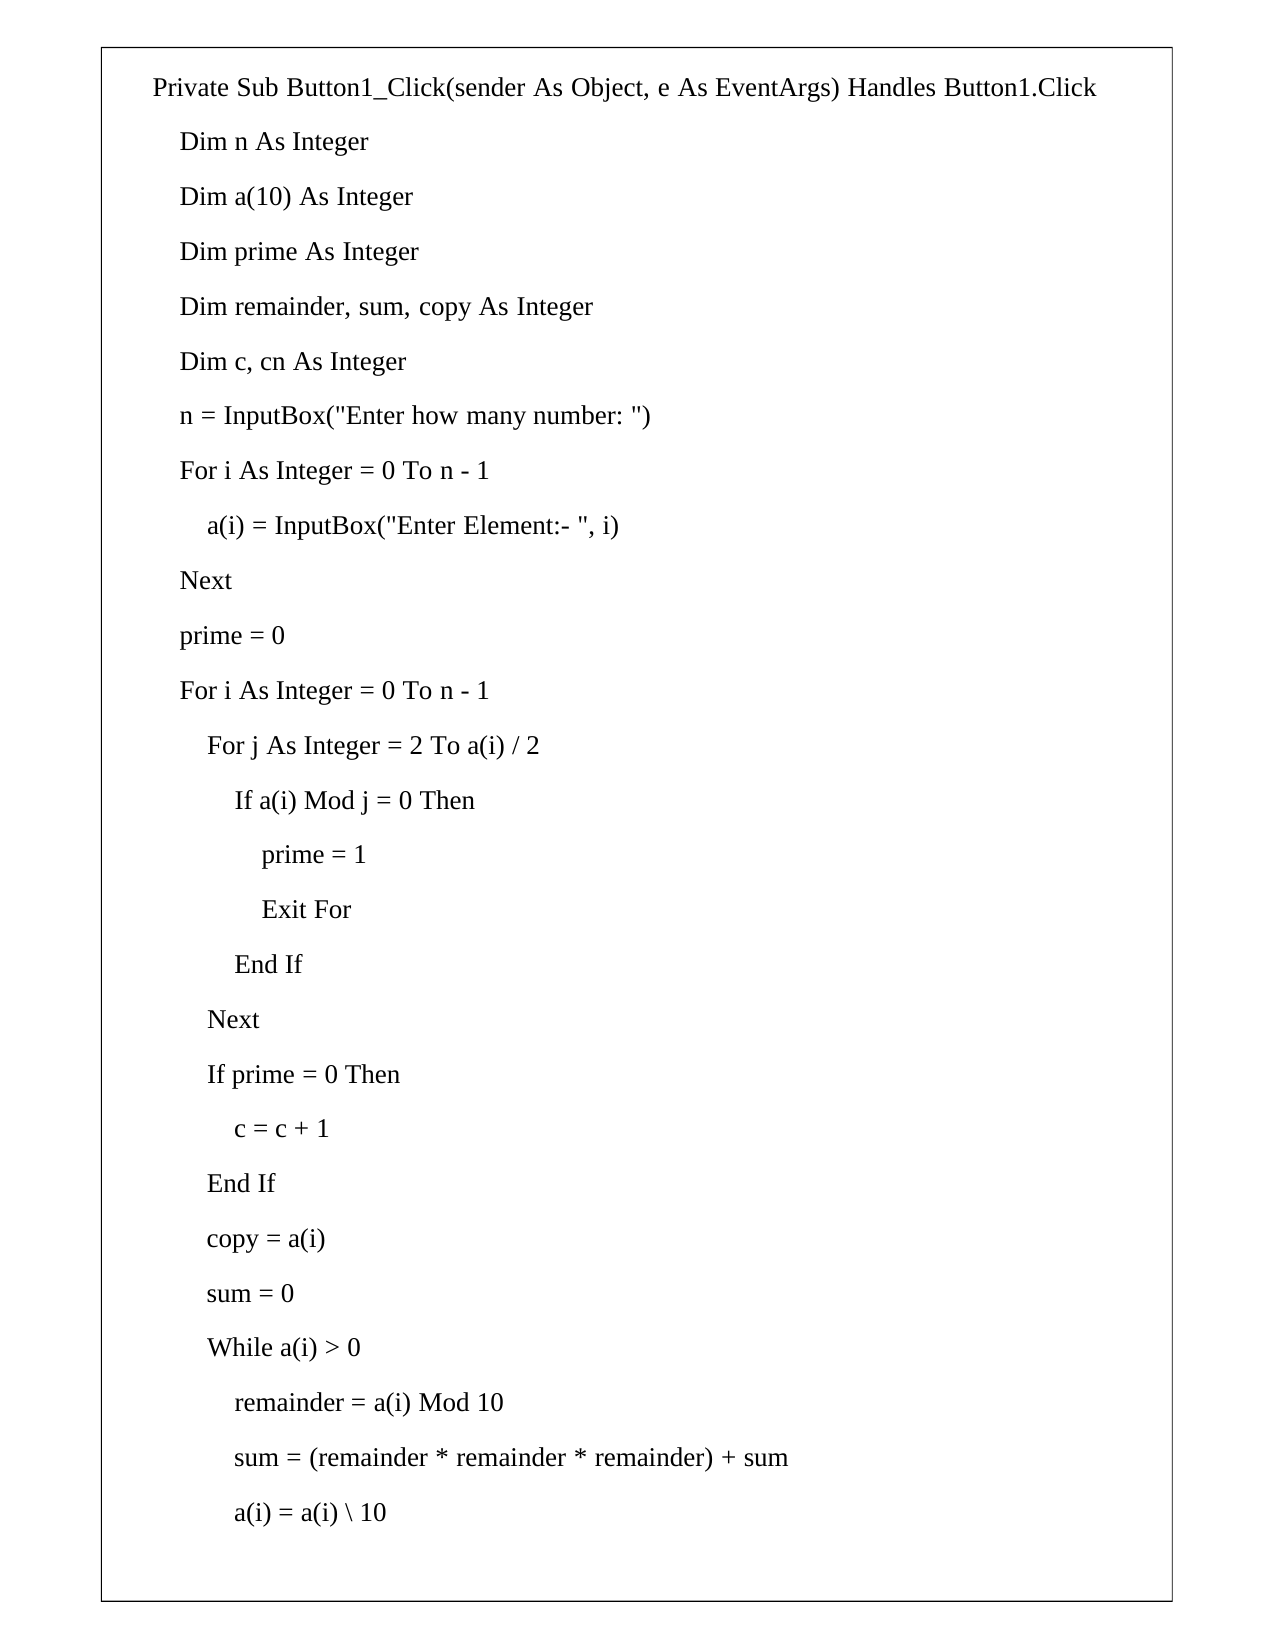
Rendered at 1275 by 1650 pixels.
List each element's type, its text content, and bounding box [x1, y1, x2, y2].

text If prime = 0 Then c = c + 1 [207, 1058, 410, 1144]
text End If Next [207, 948, 305, 1034]
text prime = 1 Exit For [261, 839, 369, 924]
text remainder = a(i) Mod 10 [234, 1386, 1173, 1418]
text a(i) = InputBox("Enter Element:- ", i) [207, 509, 1173, 541]
text Dim remainder, sum, copy As Integer Dim c, cn As Integer [179, 290, 595, 376]
text Private Sub Button1_Click(sender As Object, e As EventArgs) Handles Button1.Click Dim n As Integer [152, 71, 1139, 157]
text End If copy = a(i) sum = 0 [206, 1167, 328, 1308]
text For i As Integer = 0 To n - 1 [179, 674, 1173, 705]
text n = InputBox("Enter how many number: ") [179, 399, 1173, 431]
text For i As Integer = 0 To n - 1 [179, 454, 1173, 486]
text While a(i) > 0 [207, 1332, 1173, 1363]
text For j As Integer = 2 To a(i) / 2 If a(i) Mod j = 0 Then [207, 729, 542, 815]
text Dim a(10) As Integer Dim prime As Integer [179, 180, 454, 266]
text Next prime = 0 [179, 564, 286, 650]
text sum = (remainder * remainder * remainder) + sum a(i) = a(i) \ 10 [234, 1441, 791, 1527]
